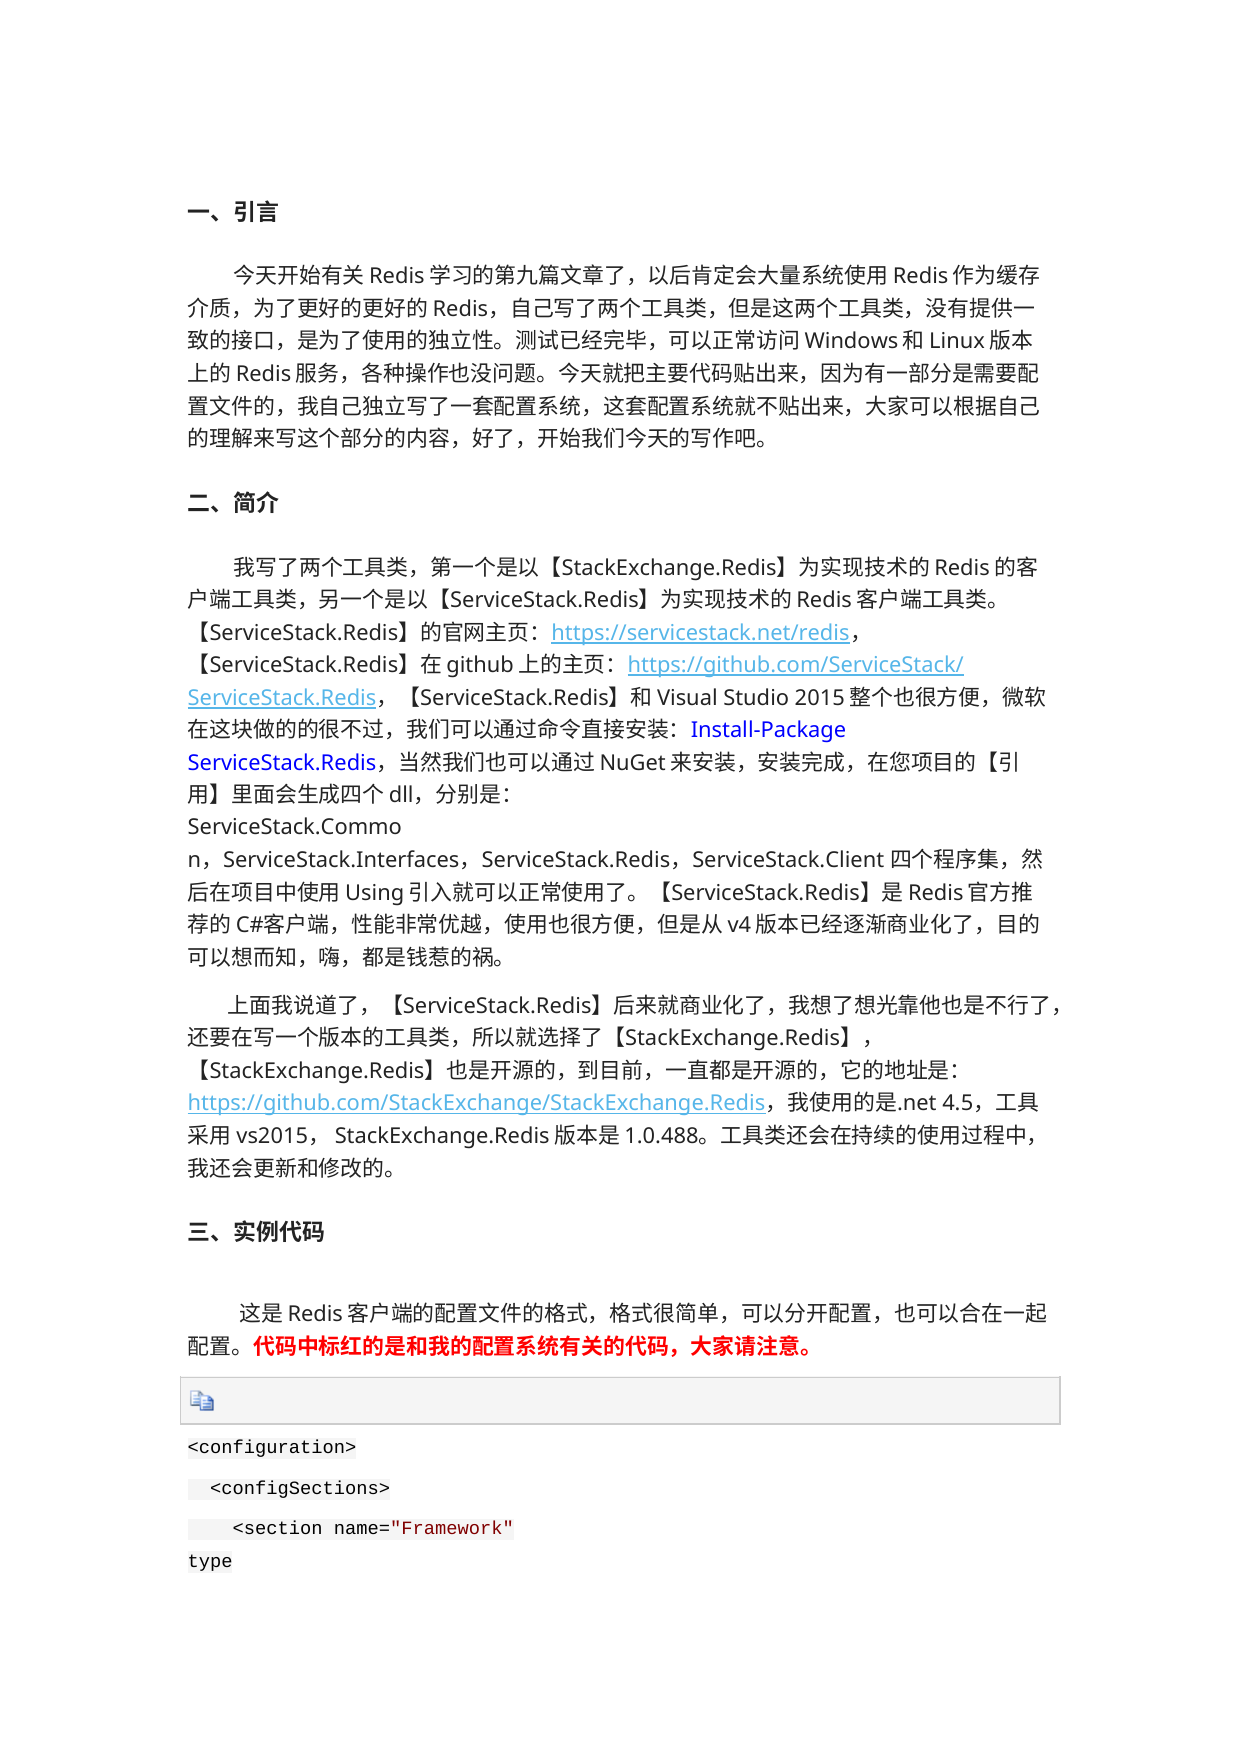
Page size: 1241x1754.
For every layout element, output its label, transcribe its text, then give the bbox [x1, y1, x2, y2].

text 三、实例代码 这是Redis客户端的配置文件的格式，格式很简单，可以分开配置，也可以合在一起配置。代码中标红的是和我的配置系统有关的代码，大家请注意。 [187, 1198, 1053, 1361]
text 二、简介 [187, 469, 1053, 534]
picture [187, 1384, 219, 1416]
text 今天开始有关Redis学习的第九篇文章了，以后肯定会大量系统使用Redis作为缓存介质，为了更好的更好的Redis，自己写了两个工具类，但是这两个工具类，没有提供一致的接口，是为了使用的独立性。测试已经完毕，可以正常访问Windows和Linux版本上的Redis服务，各种操作也没问题。今天就把主要代码贴出来，因为有一部分是需要配置文件的，我自己独立写了一套配置系统，这套配置系统就不贴出来，大家可以根据自己的理解来写这个部分的内容，好了，开始我们今天的写作吧。 [187, 258, 1053, 453]
text <configuration> [187, 1432, 1053, 1465]
text 一、引言 [187, 178, 1053, 243]
text 上面我说道了，【ServiceStack.Redis】后来就商业化了，我想了想光靠他也是不行了，还要在写一个版本的工具类，所以就选择了【StackExchange.Redis】，【StackExchange.Redis】也是开源的，到目前，一直都是开源的，它的地址是：https://github.com/StackExchange/StackExchange.Redis，我使用的是.net 4.5，工具采用 vs2015， StackExchange.Redis版本是1.0.488。工具类还会在持续的使用过程中，我还会更新和修改的。 [187, 988, 1053, 1183]
text 我写了两个工具类，第一个是以【StackExchange.Redis】为实现技术的Redis的客户端工具类，另一个是以【ServiceStack.Redis】为实现技术的Redis客户端工具类。【ServiceStack.Redis】的官网主页：https://servicestack.net/redis，【ServiceStack.Redis】在github上的主页：https://github.com/ServiceStack/ServiceStack.Redis，【ServiceStack.Redis】和Visual Studio 2015整个也很方便，微软在这块做的的很不过，我们可以通过命令直接安装：Install-Package ServiceStack.Redis，当然我们也可以通过NuGet来安装，安装完成，在您项目的【引用】里面会生成四个dll，分别是：ServiceStack.Common，ServiceStack.Interfaces，ServiceStack.Redis，ServiceStack.Client 四个程序集，然后在项目中使用Using引入就可以正常使用了。【ServiceStack.Redis】是Redis官方推荐的C#客户端，性能非常优越，使用也很方便，但是从v4版本已经逐渐商业化了，目的可以想而知，嗨，都是钱惹的祸。 [187, 549, 1053, 972]
text <configSections> [187, 1473, 1053, 1505]
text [187, 1513, 1053, 1578]
